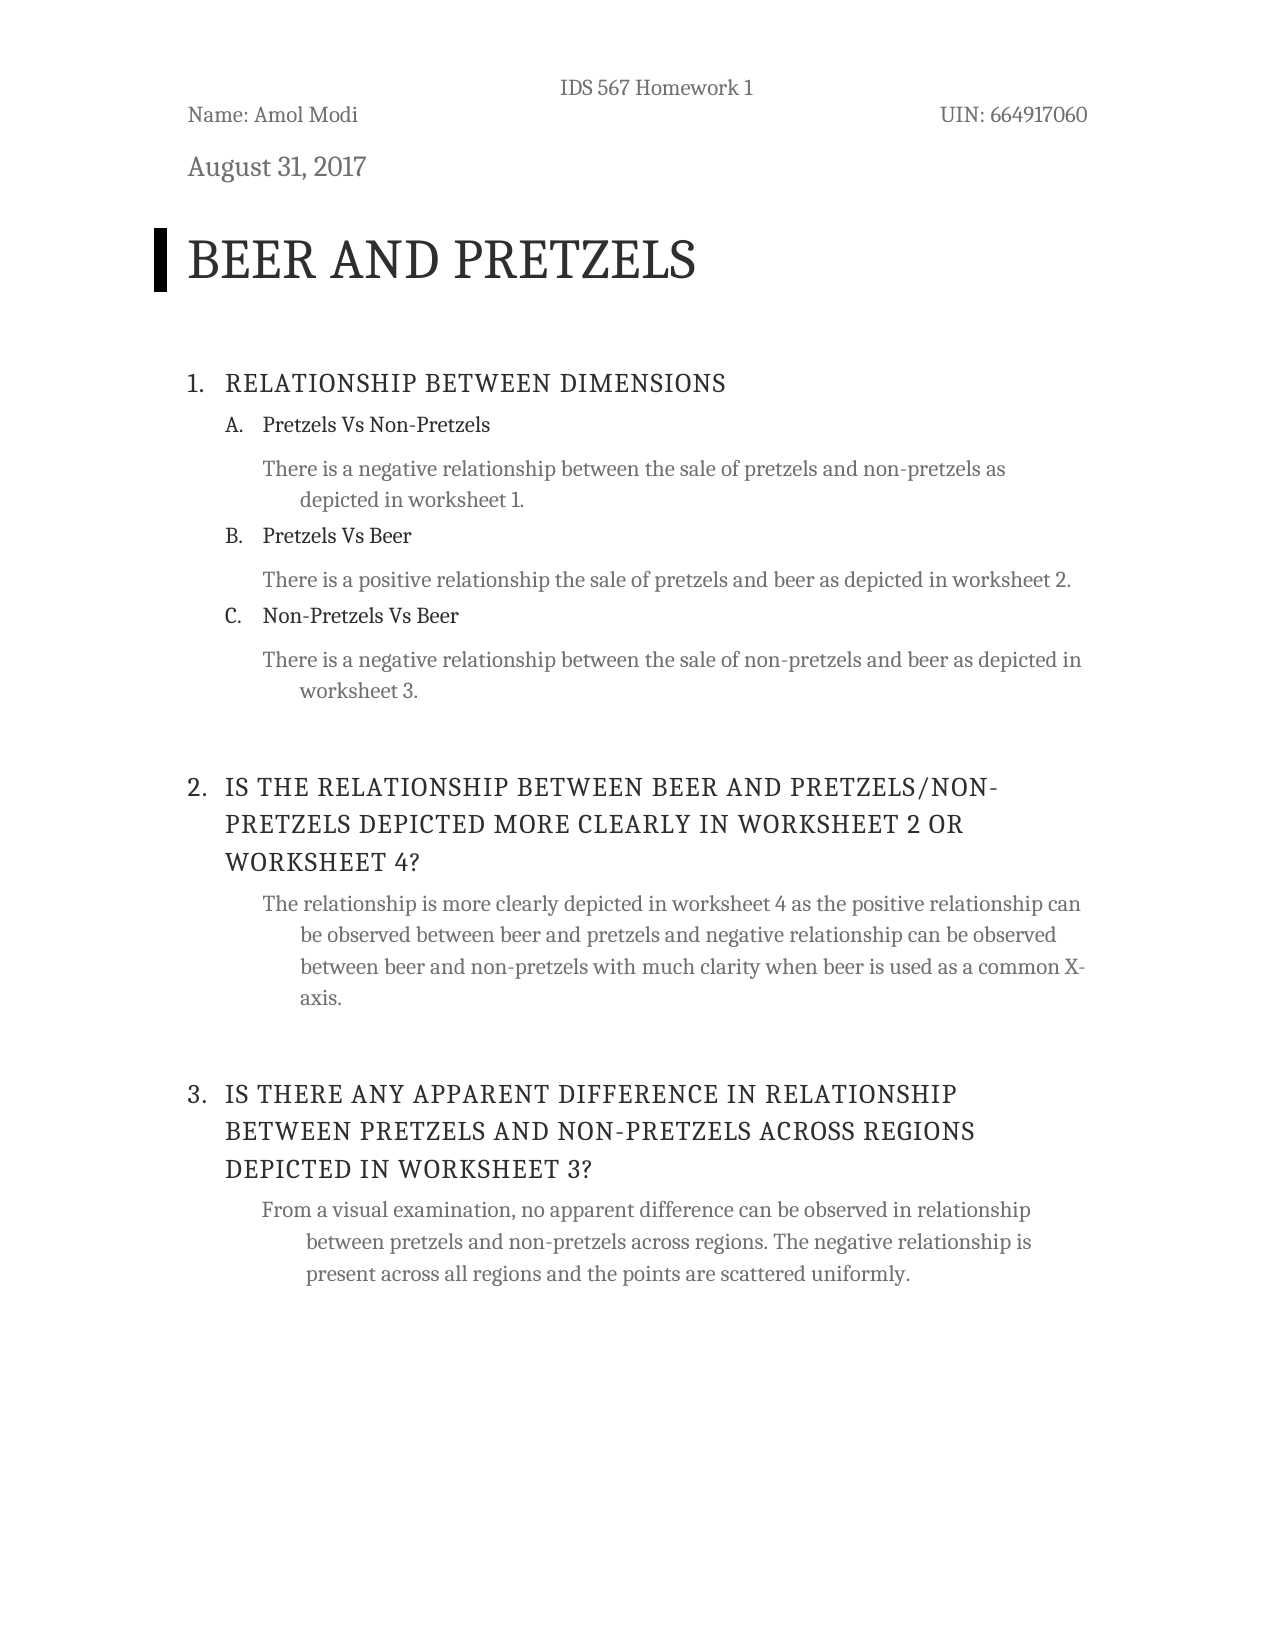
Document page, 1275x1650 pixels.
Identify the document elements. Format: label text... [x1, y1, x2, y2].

subtitle From a visual examination, no apparent difference can be observed in relationship between pretzels and non-pretzels across regions. The negative relationship is present across all regions and the points are scattered uniformly. [261, 1197, 1087, 1287]
subtitle There is a positive relationship the sale of pretzels and beer as depicted in worksheet 2. [262, 567, 1087, 593]
subtitle There is a negative relationship between the sale of non-pretzels and beer as depicted in worksheet 3. [262, 647, 1087, 704]
subtitle The relationship is more clearly depicted in worksheet 4 as the positive relationship can be observed between beer and pretzels and negative relationship can be observed between beer and non-pretzels with much clarity when beer is used as a common X-axis. [262, 890, 1087, 1011]
subtitle Pretzels Vs Beer [225, 523, 1087, 549]
subtitle Is the relationship between beer and pretzels/non-pretzels depicted more clearly in worksheet 2 or worksheet 4? [187, 772, 1087, 878]
text August 31, 2017 [187, 150, 1087, 183]
title Beer and pretzels [167, 228, 1087, 292]
subtitle Pretzels Vs Non-Pretzels [225, 411, 1087, 438]
subtitle Relationship between DImensions [187, 368, 1087, 399]
subtitle There is a negative relationship between the sale of pretzels and non-pretzels as depicted in worksheet 1. [262, 455, 1087, 513]
subtitle Non-Pretzels Vs Beer [225, 602, 1087, 629]
subtitle Is there any apparent difference in relationship between pretzels and non-pretzels across regions depicted in worksheet 3? [187, 1079, 1087, 1185]
